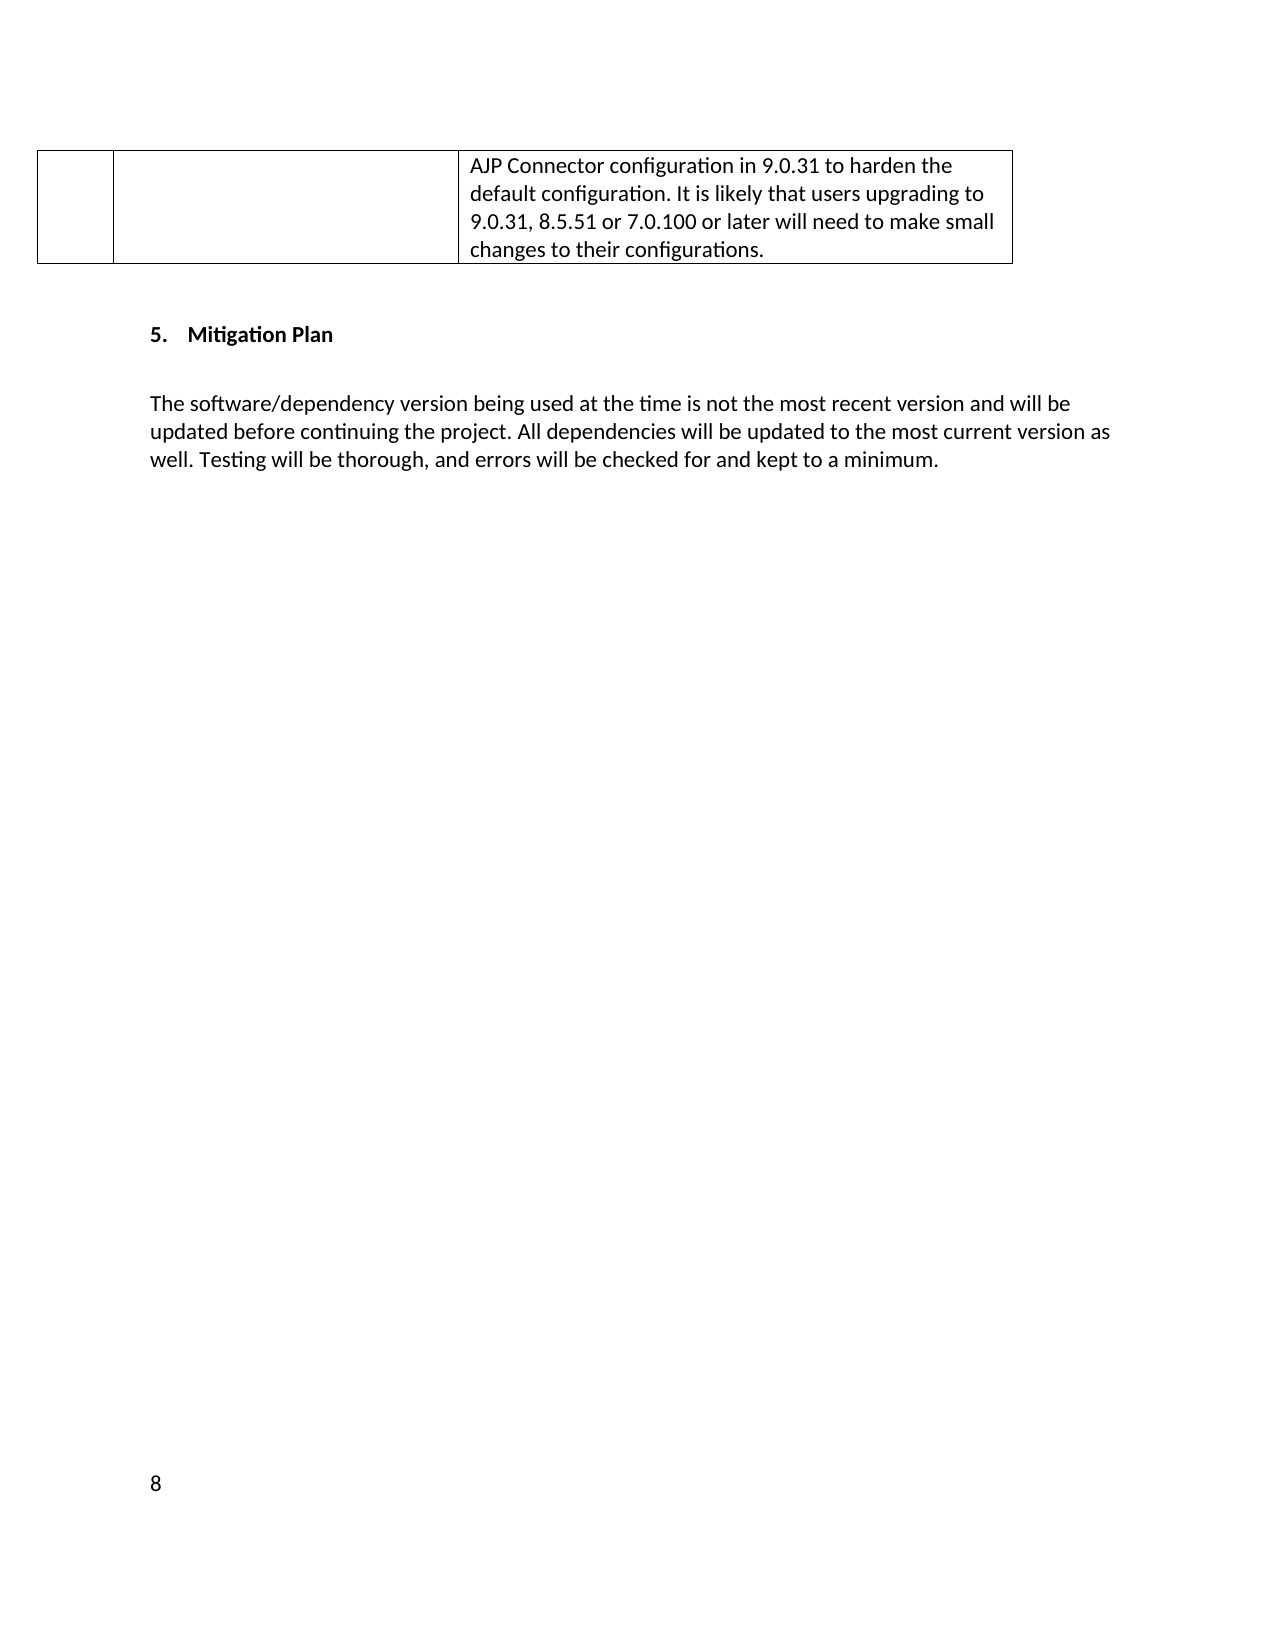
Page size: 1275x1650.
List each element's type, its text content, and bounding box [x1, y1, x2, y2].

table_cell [38, 151, 113, 263]
text The software/dependency version being used at the time is not the most recent version and will be updated before continuing the project. All dependencies will be updated to the most current version as well. Testing will be thorough, and errors will be checked for and kept to a minimum. [150, 389, 1125, 473]
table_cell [114, 151, 458, 263]
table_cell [459, 151, 1012, 263]
subtitle Mitigation Plan [150, 320, 1125, 348]
